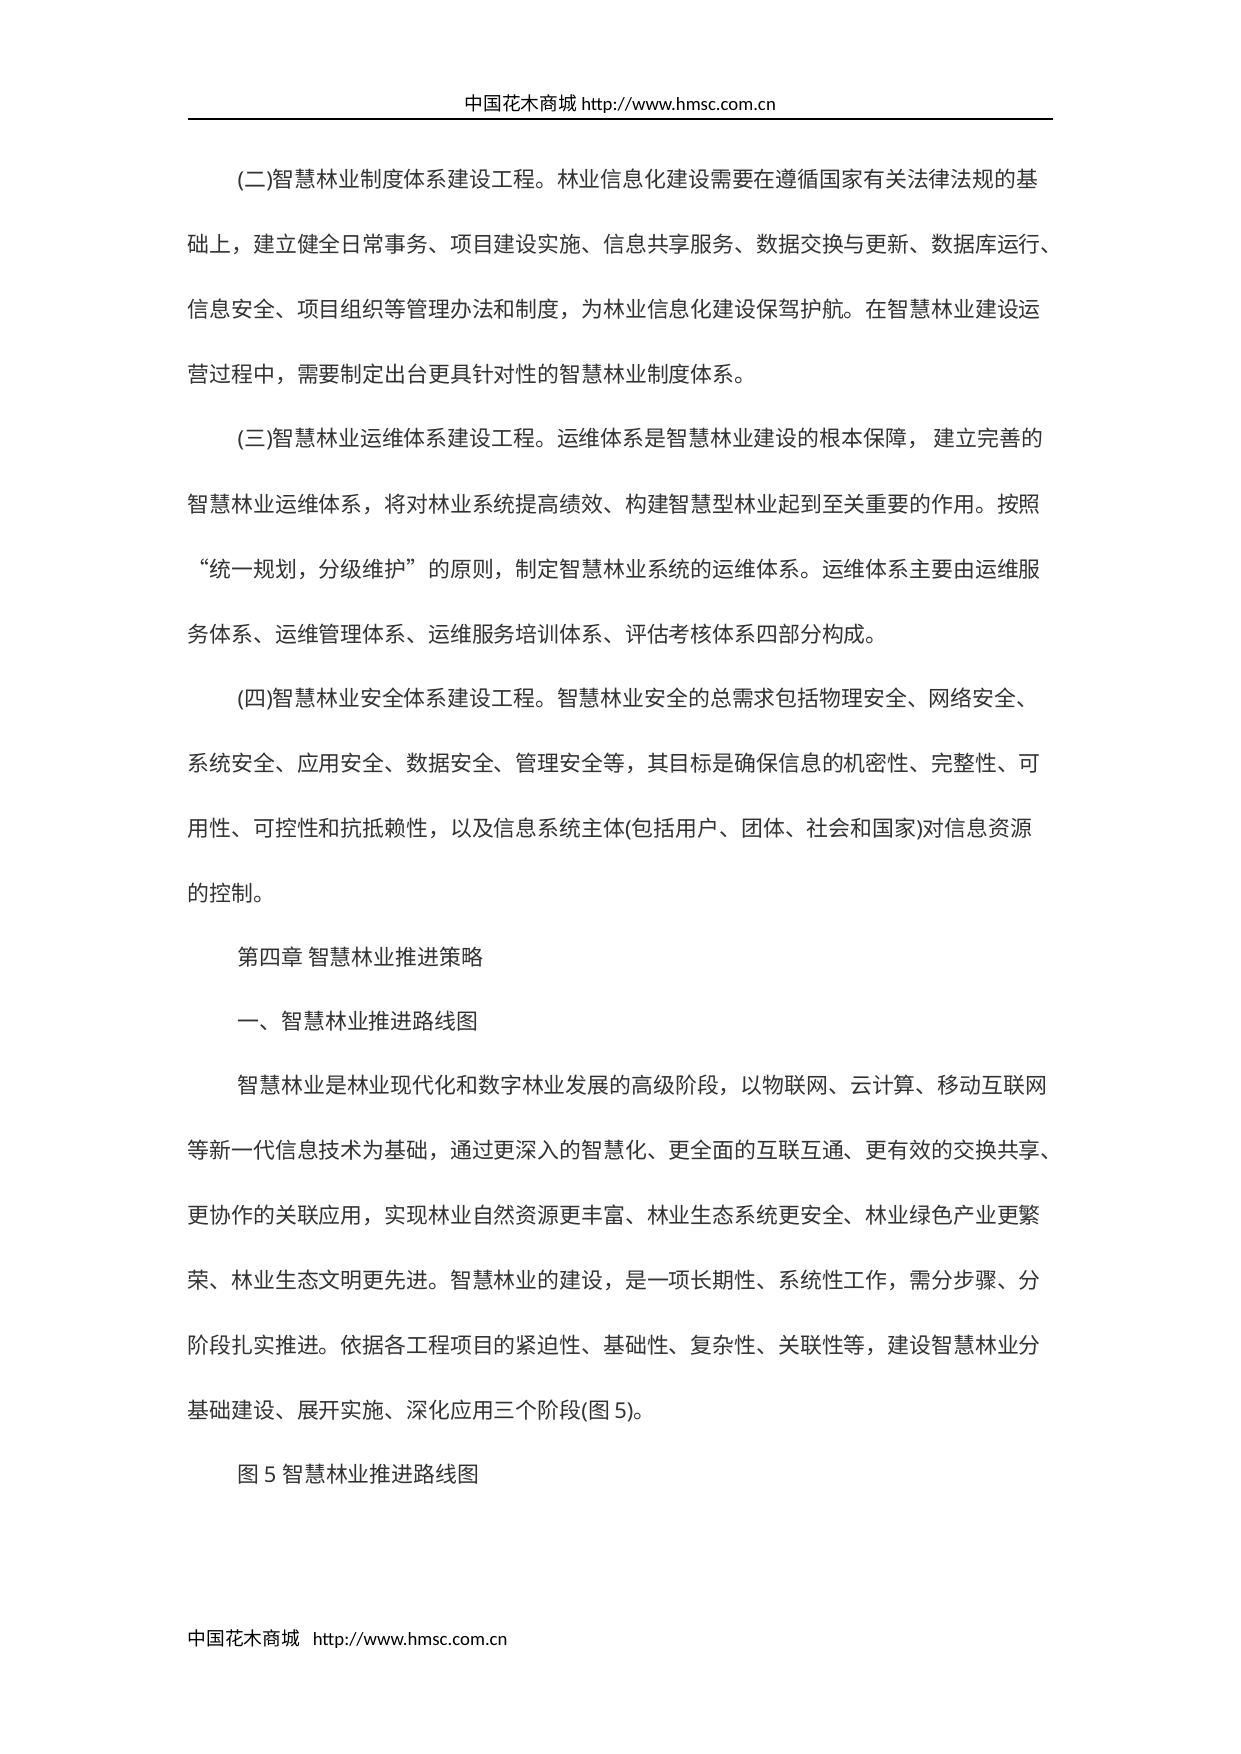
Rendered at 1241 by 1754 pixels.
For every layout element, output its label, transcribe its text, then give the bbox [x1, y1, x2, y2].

text (三)智慧林业运维体系建设工程。运维体系是智慧林业建设的根本保障， 建立完善的智慧林业运维体系，将对林业系统提高绩效、构建智慧型林业起到至关重要的作用。按照“统一规划，分级维护”的原则，制定智慧林业系统的运维体系。运维体系主要由运维服务体系、运维管理体系、运维服务培训体系、评估考核体系四部分构成。 [187, 421, 1053, 649]
text (四)智慧林业安全体系建设工程。智慧林业安全的总需求包括物理安全、网络安全、系统安全、应用安全、数据安全、管理安全等，其目标是确保信息的机密性、完整性、可用性、可控性和抗抵赖性，以及信息系统主体(包括用户、团体、社会和国家)对信息资源的控制。 [187, 680, 1053, 908]
text (二)智慧林业制度体系建设工程。林业信息化建设需要在遵循国家有关法律法规的基础上，建立健全日常事务、项目建设实施、信息共享服务、数据交换与更新、数据库运行、信息安全、项目组织等管理办法和制度，为林业信息化建设保驾护航。在智慧林业建设运营过程中，需要制定出台更具针对性的智慧林业制度体系。 [187, 162, 1053, 389]
text 一、智慧林业推进路线图 [187, 1004, 1053, 1036]
text 第四章 智慧林业推进策略 [187, 939, 1053, 972]
text 智慧林业是林业现代化和数字林业发展的高级阶段，以物联网、云计算、移动互联网等新一代信息技术为基础，通过更深入的智慧化、更全面的互联互通、更有效的交换共享、更协作的关联应用，实现林业自然资源更丰富、林业生态系统更安全、林业绿色产业更繁荣、林业生态文明更先进。智慧林业的建设，是一项长期性、系统性工作，需分步骤、分阶段扎实推进。依据各工程项目的紧迫性、基础性、复杂性、关联性等，建设智慧林业分基础建设、展开实施、深化应用三个阶段(图5)。 [187, 1068, 1053, 1425]
text 图5 智慧林业推进路线图 [187, 1457, 1053, 1489]
